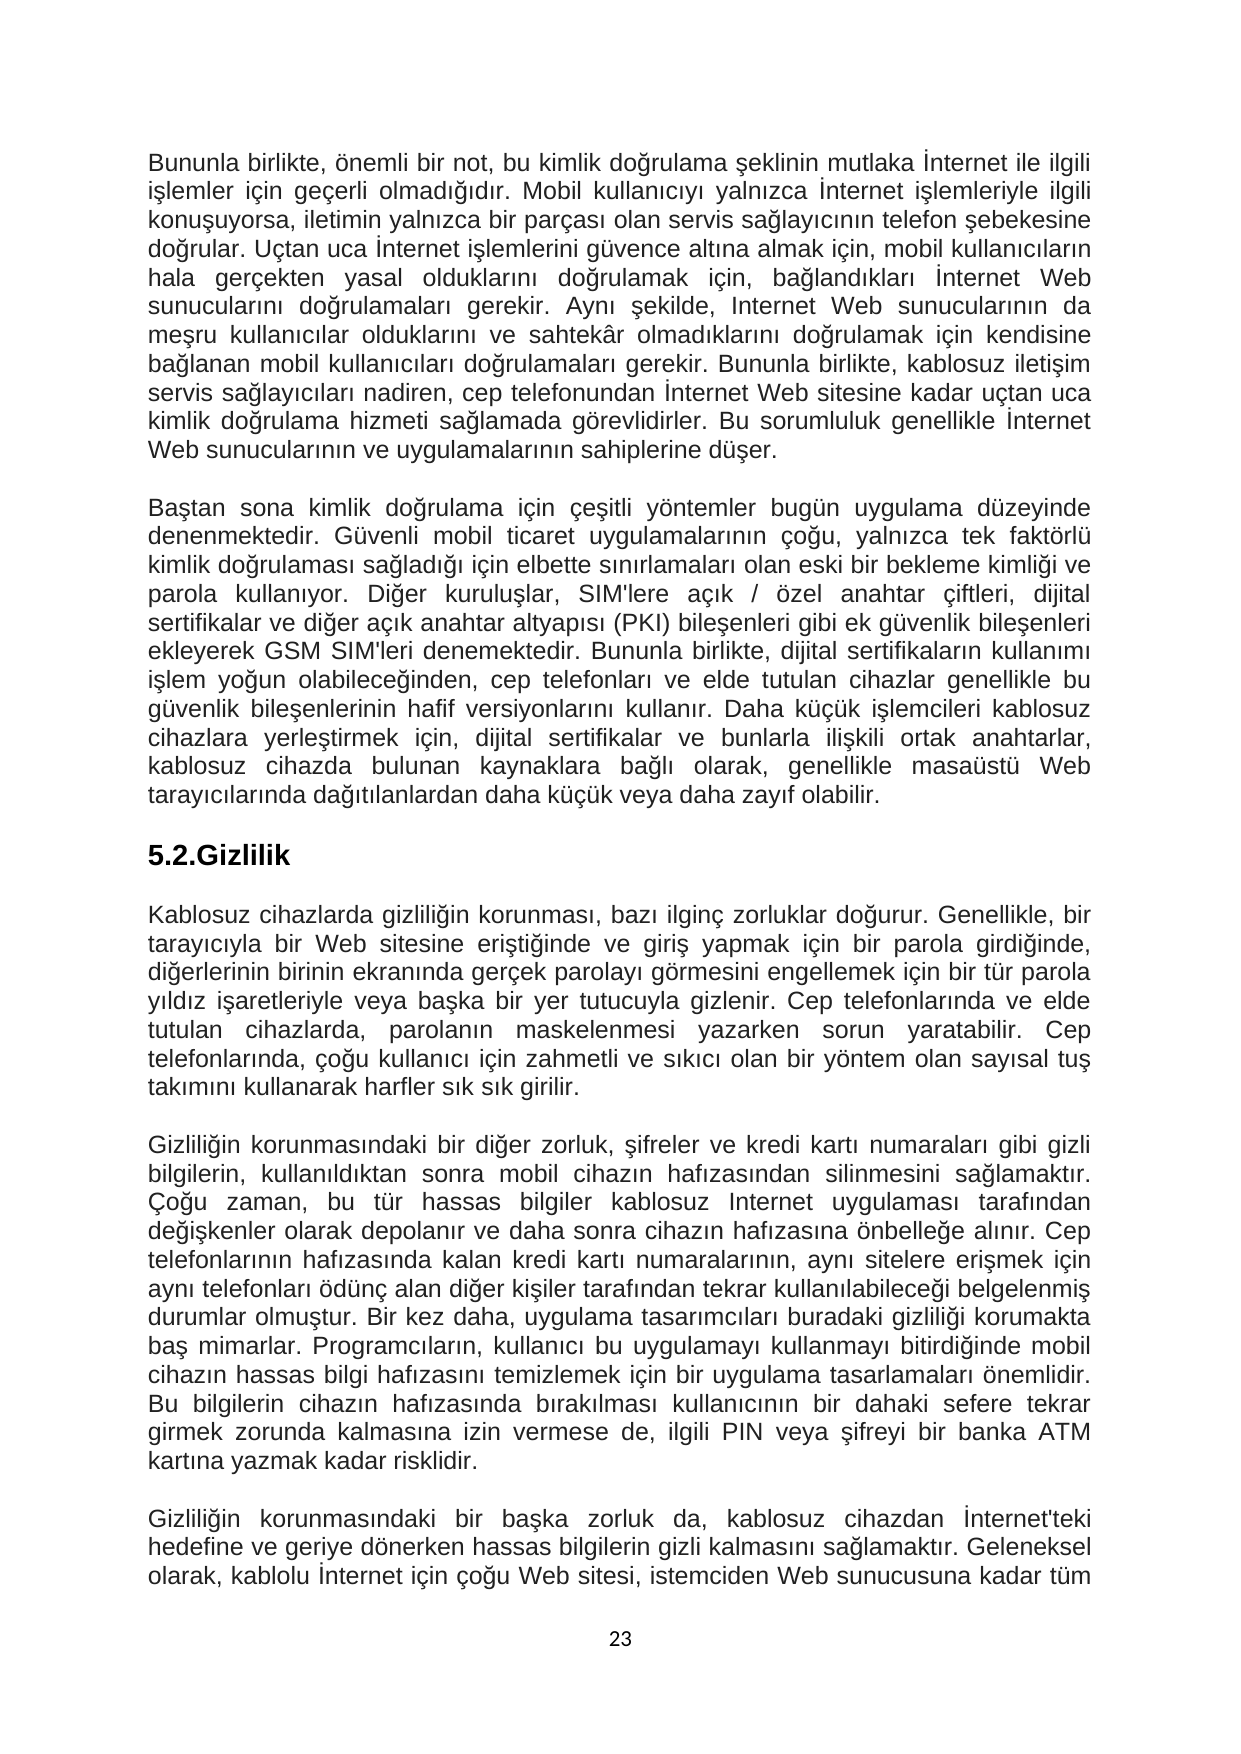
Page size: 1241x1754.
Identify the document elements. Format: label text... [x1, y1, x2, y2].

text Baştan sona kimlik doğrulama için çeşitli yöntemler bugün uygulama düzeyinde denenmektedir. Güvenli mobil ticaret uygulamalarının çoğu, yalnızca tek faktörlü kimlik doğrulaması sağladığı için elbette sınırlamaları olan eski bir bekleme kimliği ve parola kullanıyor. Diğer kuruluşlar, SIM'lere açık / özel anahtar çiftleri, dijital sertifikalar ve diğer açık anahtar altyapısı (PKI) bileşenleri gibi ek güvenlik bileşenleri ekleyerek GSM SIM'leri denemektedir. Bununla birlikte, dijital sertifikaların kullanımı işlem yoğun olabileceğinden, cep telefonları ve elde tutulan cihazlar genellikle bu güvenlik bileşenlerinin hafif versiyonlarını kullanır. Daha küçük işlemcileri kablosuz cihazlara yerleştirmek için, dijital sertifikalar ve bunlarla ilişkili ortak anahtarlar, kablosuz cihazda bulunan kaynaklara bağlı olarak, genellikle masaüstü Web tarayıcılarında dağıtılanlardan daha küçük veya daha zayıf olabilir. [148, 493, 1093, 809]
text Bununla birlikte, önemli bir not, bu kimlik doğrulama şeklinin mutlaka İnternet ile ilgili işlemler için geçerli olmadığıdır. Mobil kullanıcıyı yalnızca İnternet işlemleriyle ilgili konuşuyorsa, iletimin yalnızca bir parçası olan servis sağlayıcının telefon şebekesine doğrular. Uçtan uca İnternet işlemlerini güvence altına almak için, mobil kullanıcıların hala gerçekten yasal olduklarını doğrulamak için, bağlandıkları İnternet Web sunucularını doğrulamaları gerekir. Aynı şekilde, Internet Web sunucularının da meşru kullanıcılar olduklarını ve sahtekâr olmadıklarını doğrulamak için kendisine bağlanan mobil kullanıcıları doğrulamaları gerekir. Bununla birlikte, kablosuz iletişim servis sağlayıcıları nadiren, cep telefonundan İnternet Web sitesine kadar uçtan uca kimlik doğrulama hizmeti sağlamada görevlidirler. Bu sorumluluk genellikle İnternet Web sunucularının ve uygulamalarının sahiplerine düşer. [148, 148, 1093, 464]
text 5.2.Gizlilik [148, 838, 1093, 871]
text Kablosuz cihazlarda gizliliğin korunması, bazı ilginç zorluklar doğurur. Genellikle, bir tarayıcıyla bir Web sitesine eriştiğinde ve giriş yapmak için bir parola girdiğinde, diğerlerinin birinin ekranında gerçek parolayı görmesini engellemek için bir tür parola yıldız işaretleriyle veya başka bir yer tutucuyla gizlenir. Cep telefonlarında ve elde tutulan cihazlarda, parolanın maskelenmesi yazarken sorun yaratabilir. Cep telefonlarında, çoğu kullanıcı için zahmetli ve sıkıcı olan bir yöntem olan sayısal tuş takımını kullanarak harfler sık ​​sık girilir. [148, 900, 1093, 1101]
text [148, 1504, 1093, 1590]
text Gizliliğin korunmasındaki bir diğer zorluk, şifreler ve kredi kartı numaraları gibi gizli bilgilerin, kullanıldıktan sonra mobil cihazın hafızasından silinmesini sağlamaktır. Çoğu zaman, bu tür hassas bilgiler kablosuz Internet uygulaması tarafından değişkenler olarak depolanır ve daha sonra cihazın hafızasına önbelleğe alınır. Cep telefonlarının hafızasında kalan kredi kartı numaralarının, aynı sitelere erişmek için aynı telefonları ödünç alan diğer kişiler tarafından tekrar kullanılabileceği belgelenmiş durumlar olmuştur. Bir kez daha, uygulama tasarımcıları buradaki gizliliği korumakta baş mimarlar. Programcıların, kullanıcı bu uygulamayı kullanmayı bitirdiğinde mobil cihazın hassas bilgi hafızasını temizlemek için bir uygulama tasarlamaları önemlidir. Bu bilgilerin cihazın hafızasında bırakılması kullanıcının bir dahaki sefere tekrar girmek zorunda kalmasına izin vermese de, ilgili PIN veya şifreyi bir banka ATM kartına yazmak kadar risklidir. [148, 1130, 1093, 1475]
